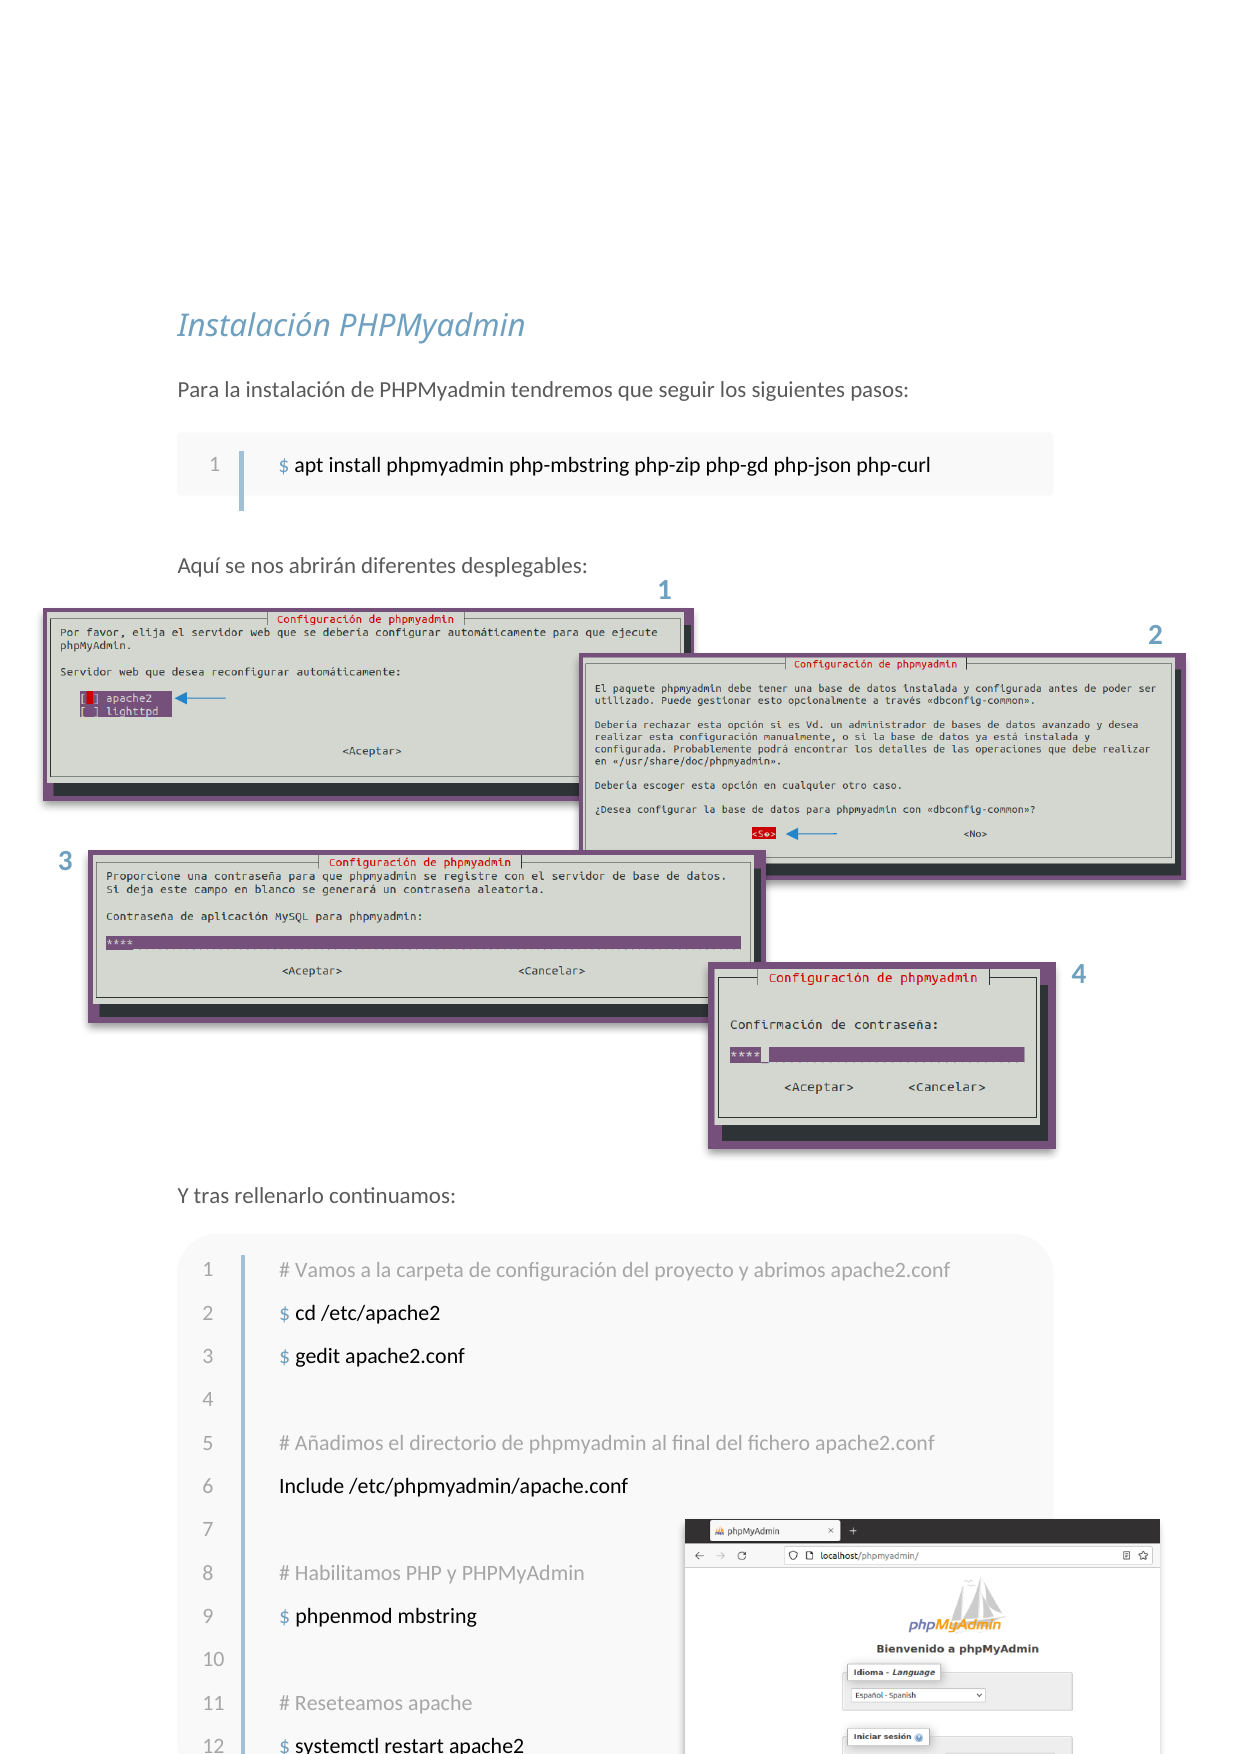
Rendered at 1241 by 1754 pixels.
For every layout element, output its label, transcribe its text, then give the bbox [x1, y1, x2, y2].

picture [685, 1519, 1160, 1754]
subtitle Instalación PHPMyadmin [177, 303, 1063, 345]
text Y tras rellenarlo continuamos: [177, 1182, 1063, 1209]
picture [43, 608, 1186, 1149]
text Aquí se nos abrirán diferentes desplegables: [177, 551, 1063, 579]
text Para la instalación de PHPMyadmin tendremos que seguir los siguientes pasos: [177, 376, 1063, 404]
